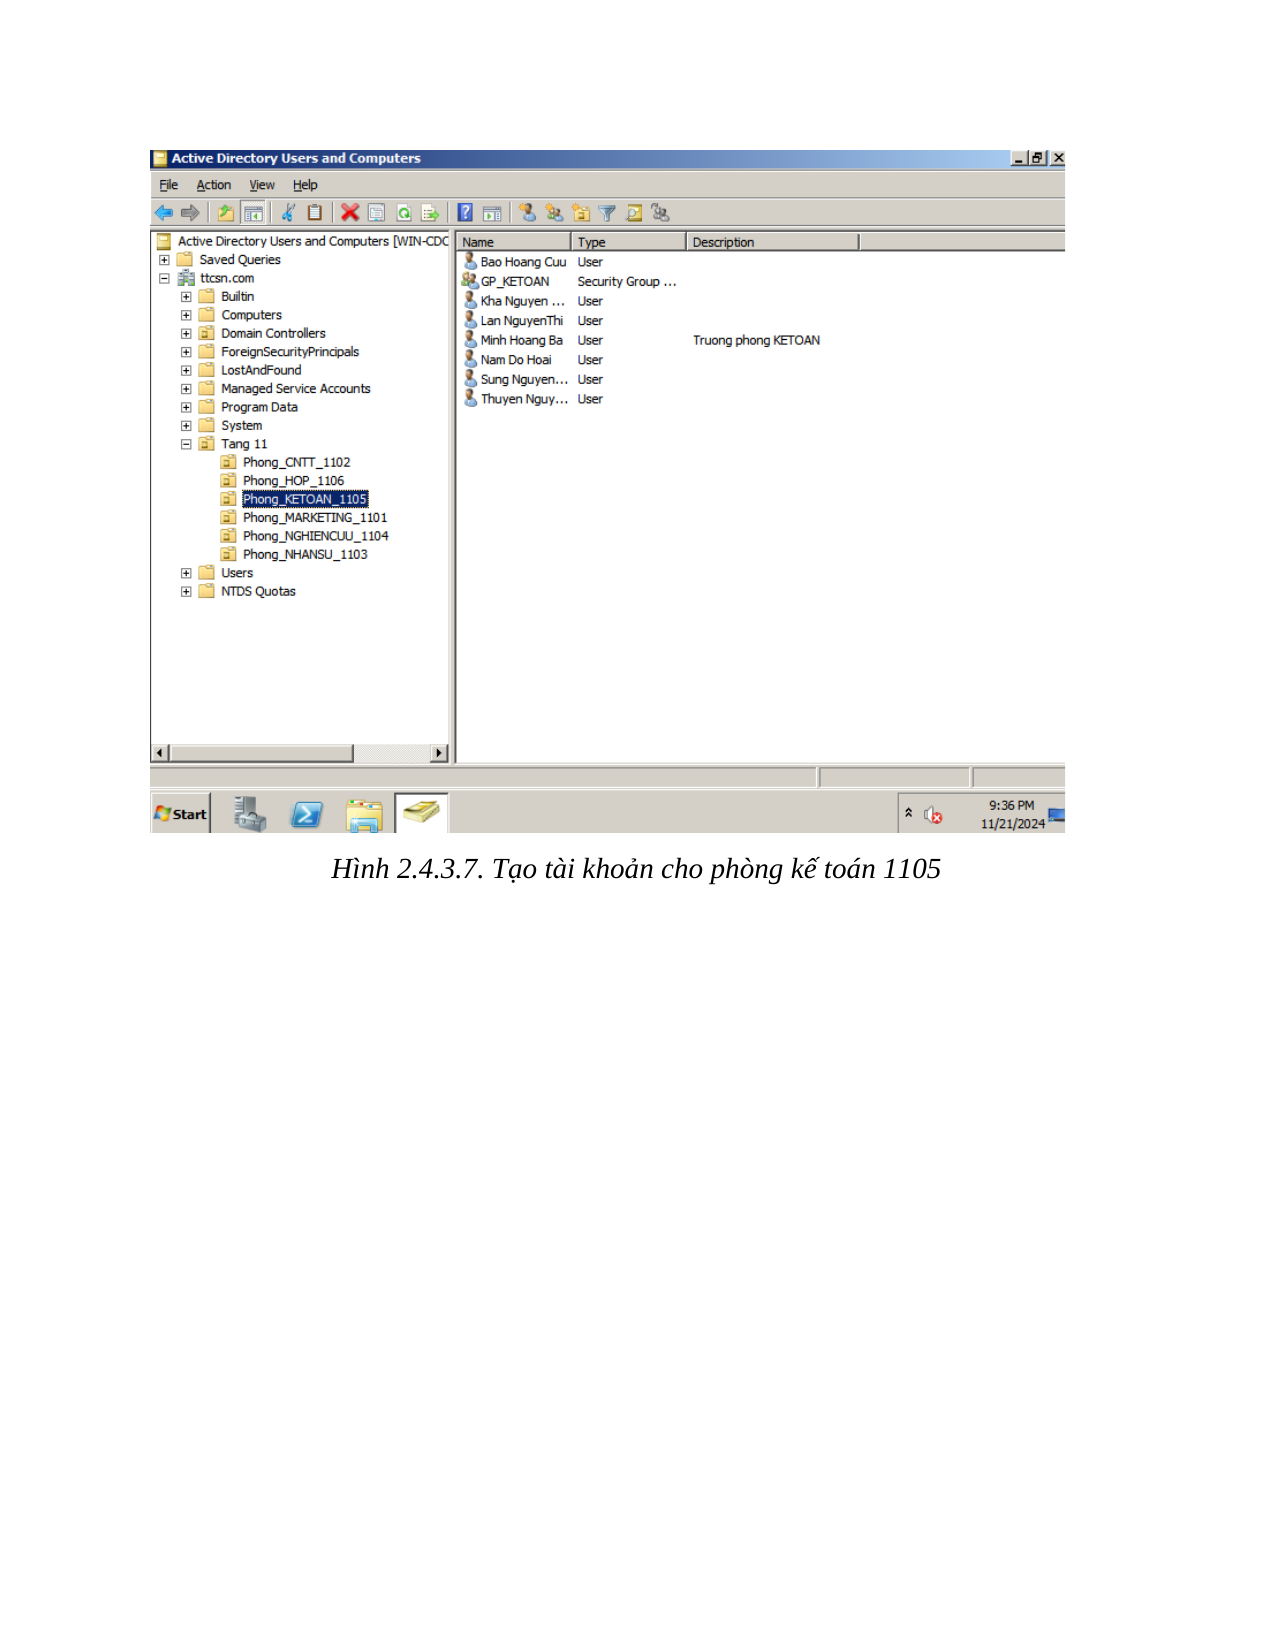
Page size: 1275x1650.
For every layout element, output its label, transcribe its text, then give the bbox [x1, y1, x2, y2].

picture [150, 150, 1066, 833]
text Hình 2.4.3.7. Tạo tài khoản cho phòng kế toán 1105 [150, 852, 1125, 885]
